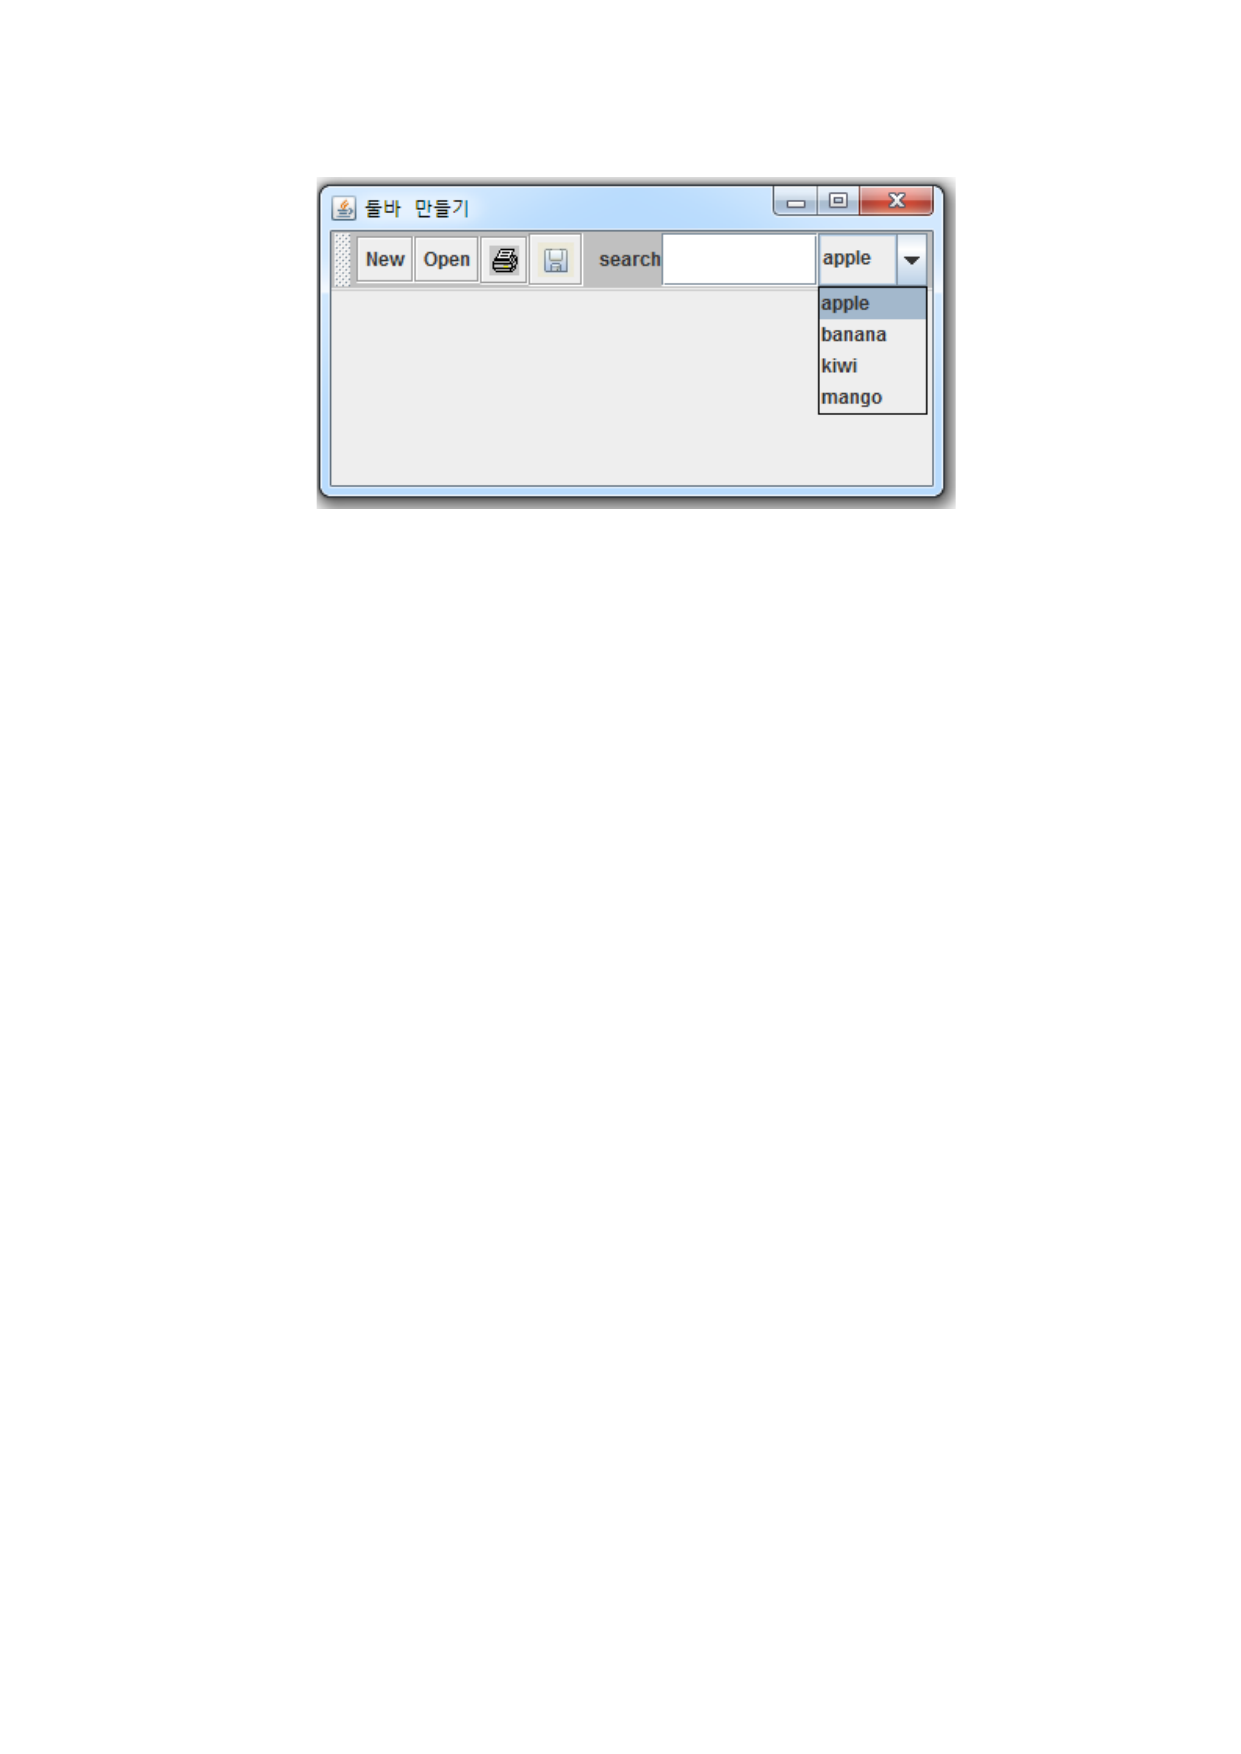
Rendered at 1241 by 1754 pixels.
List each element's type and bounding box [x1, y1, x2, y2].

picture [316, 177, 956, 509]
